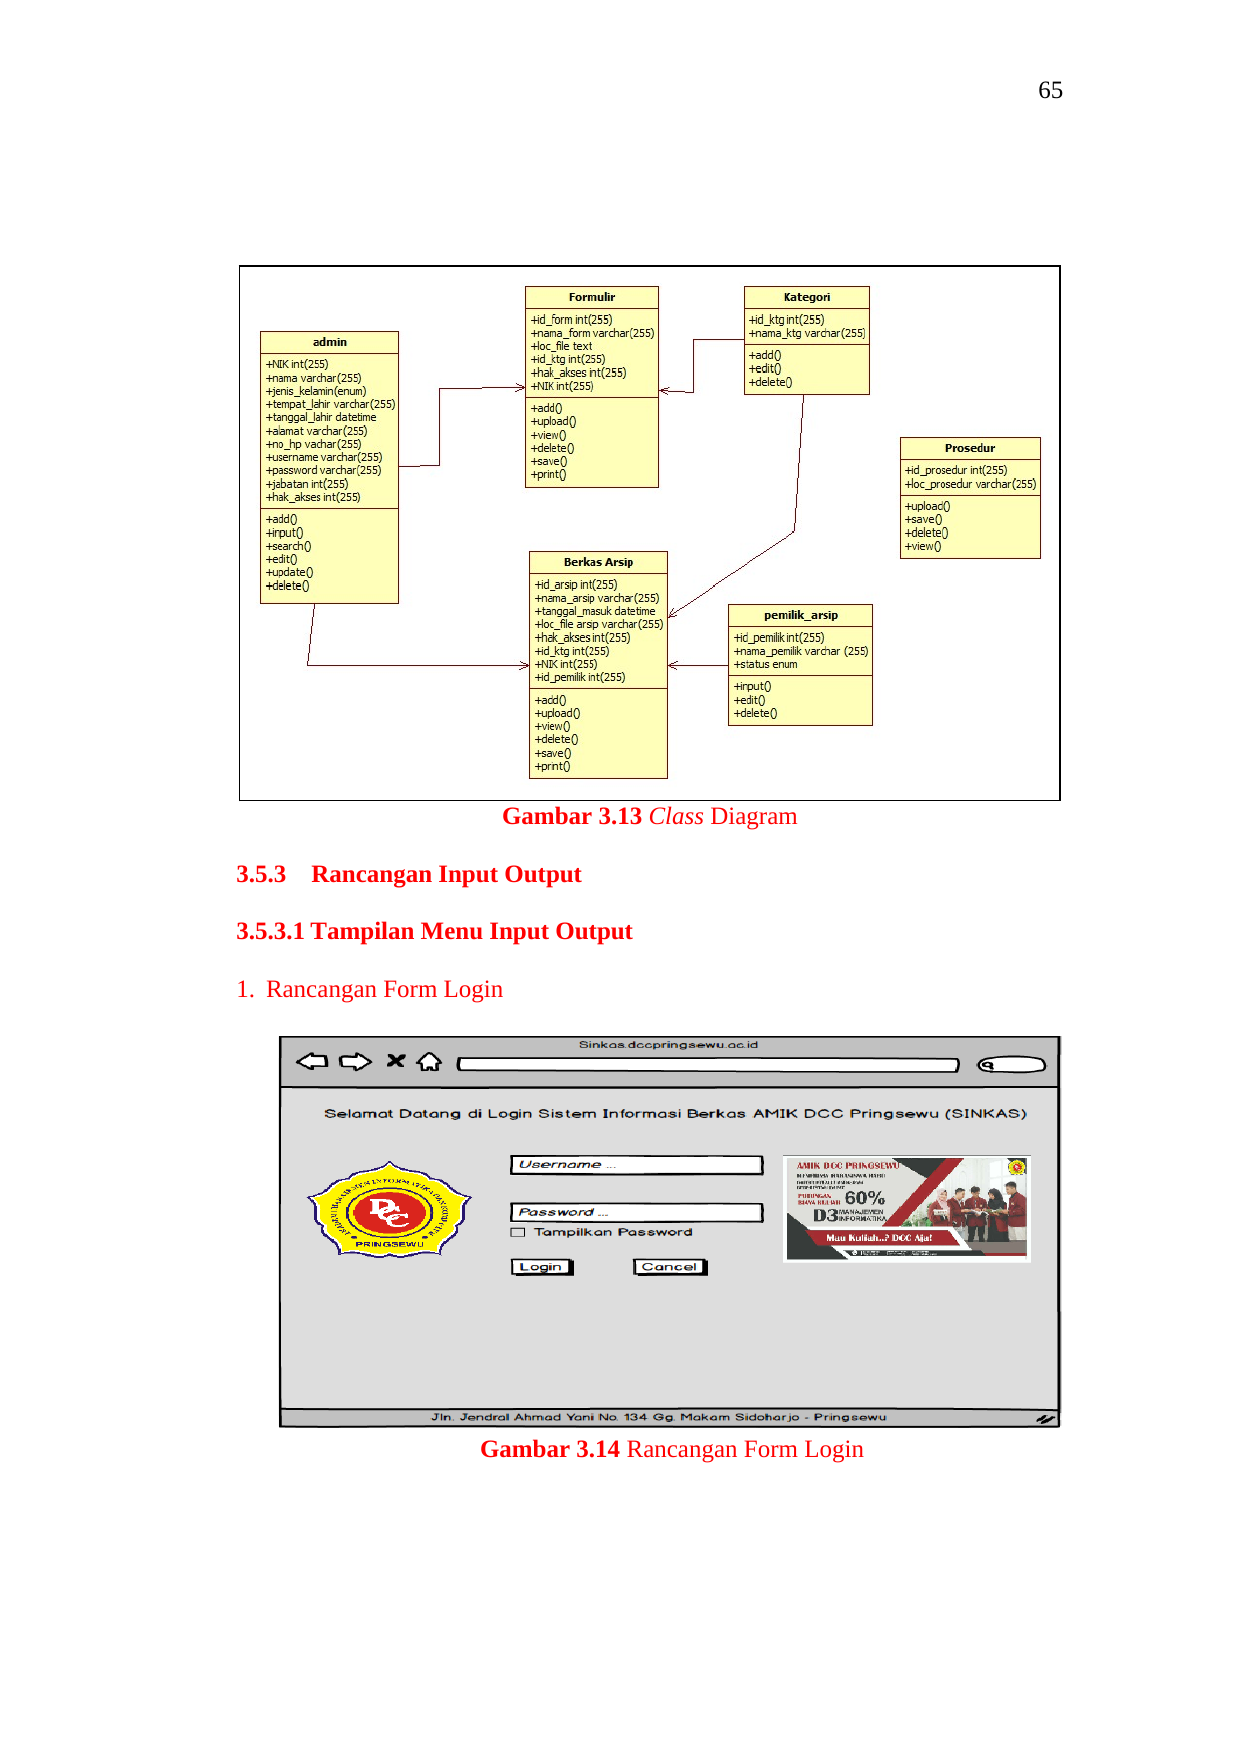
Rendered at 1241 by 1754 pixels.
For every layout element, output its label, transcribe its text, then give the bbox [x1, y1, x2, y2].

text Gambar 3.13 Class Diagram [236, 801, 1063, 830]
picture [278, 1036, 1062, 1428]
list Rancangan Input Output [236, 859, 1063, 888]
list Tampilan Menu Input Output [236, 916, 1063, 945]
list Rancangan Form Login [236, 974, 1063, 1003]
text Gambar 3.14 Rancangan Form Login [281, 1434, 1063, 1463]
picture [240, 267, 1059, 800]
